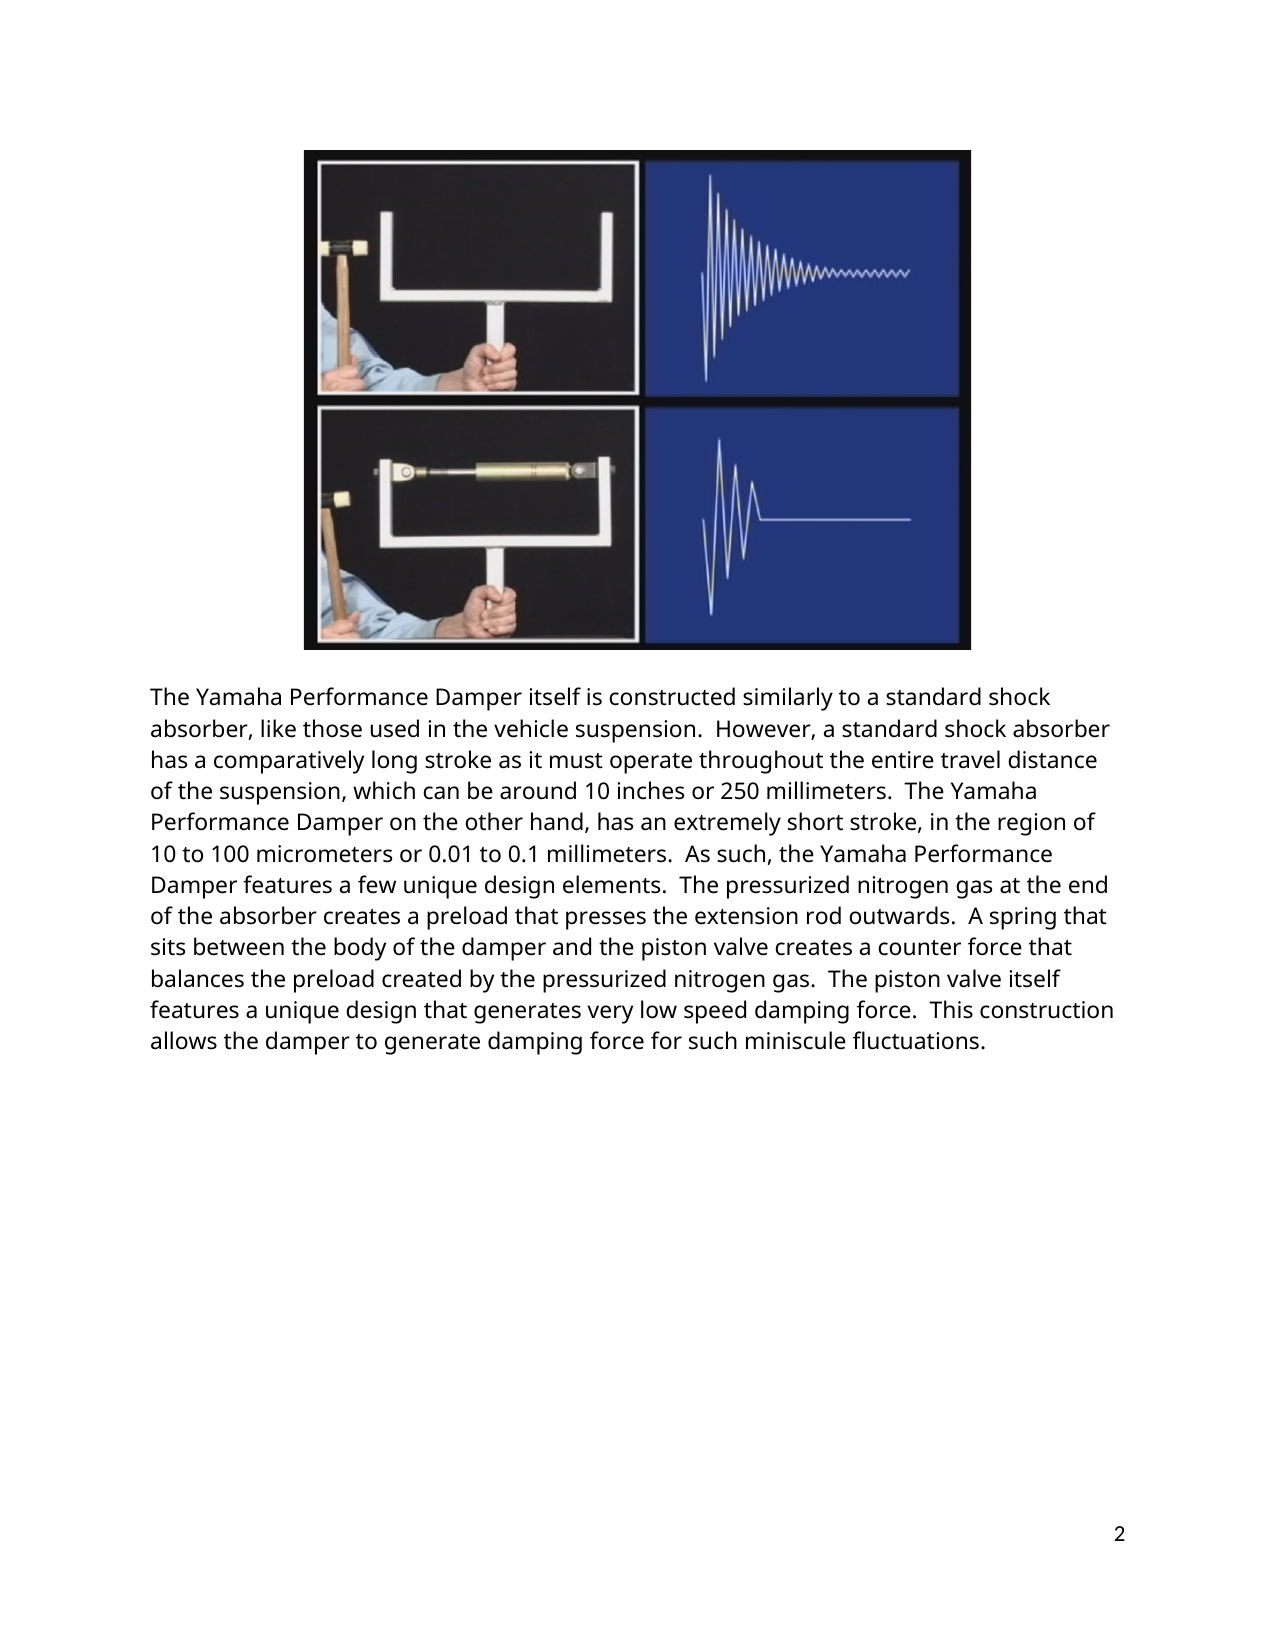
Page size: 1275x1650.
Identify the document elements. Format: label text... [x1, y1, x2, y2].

picture [303, 150, 972, 650]
text The Yamaha Performance Damper itself is constructed similarly to a standard shock absorber, like those used in the vehicle suspension. However, a standard shock absorber has a comparatively long stroke as it must operate throughout the entire travel distance of the suspension, which can be around 10 inches or 250 millimeters. The Yamaha Performance Damper on the other hand, has an extremely short stroke, in the region of 10 to 100 micrometers or 0.01 to 0.1 millimeters. As such, the Yamaha Performance Damper features a few unique design elements. The pressurized nitrogen gas at the end of the absorber creates a preload that presses the extension rod outwards. A spring that sits between the body of the damper and the piston valve creates a counter force that balances the preload created by the pressurized nitrogen gas. The piston valve itself features a unique design that generates very low speed damping force. This construction allows the damper to generate damping force for such miniscule fluctuations. [150, 681, 1125, 1056]
